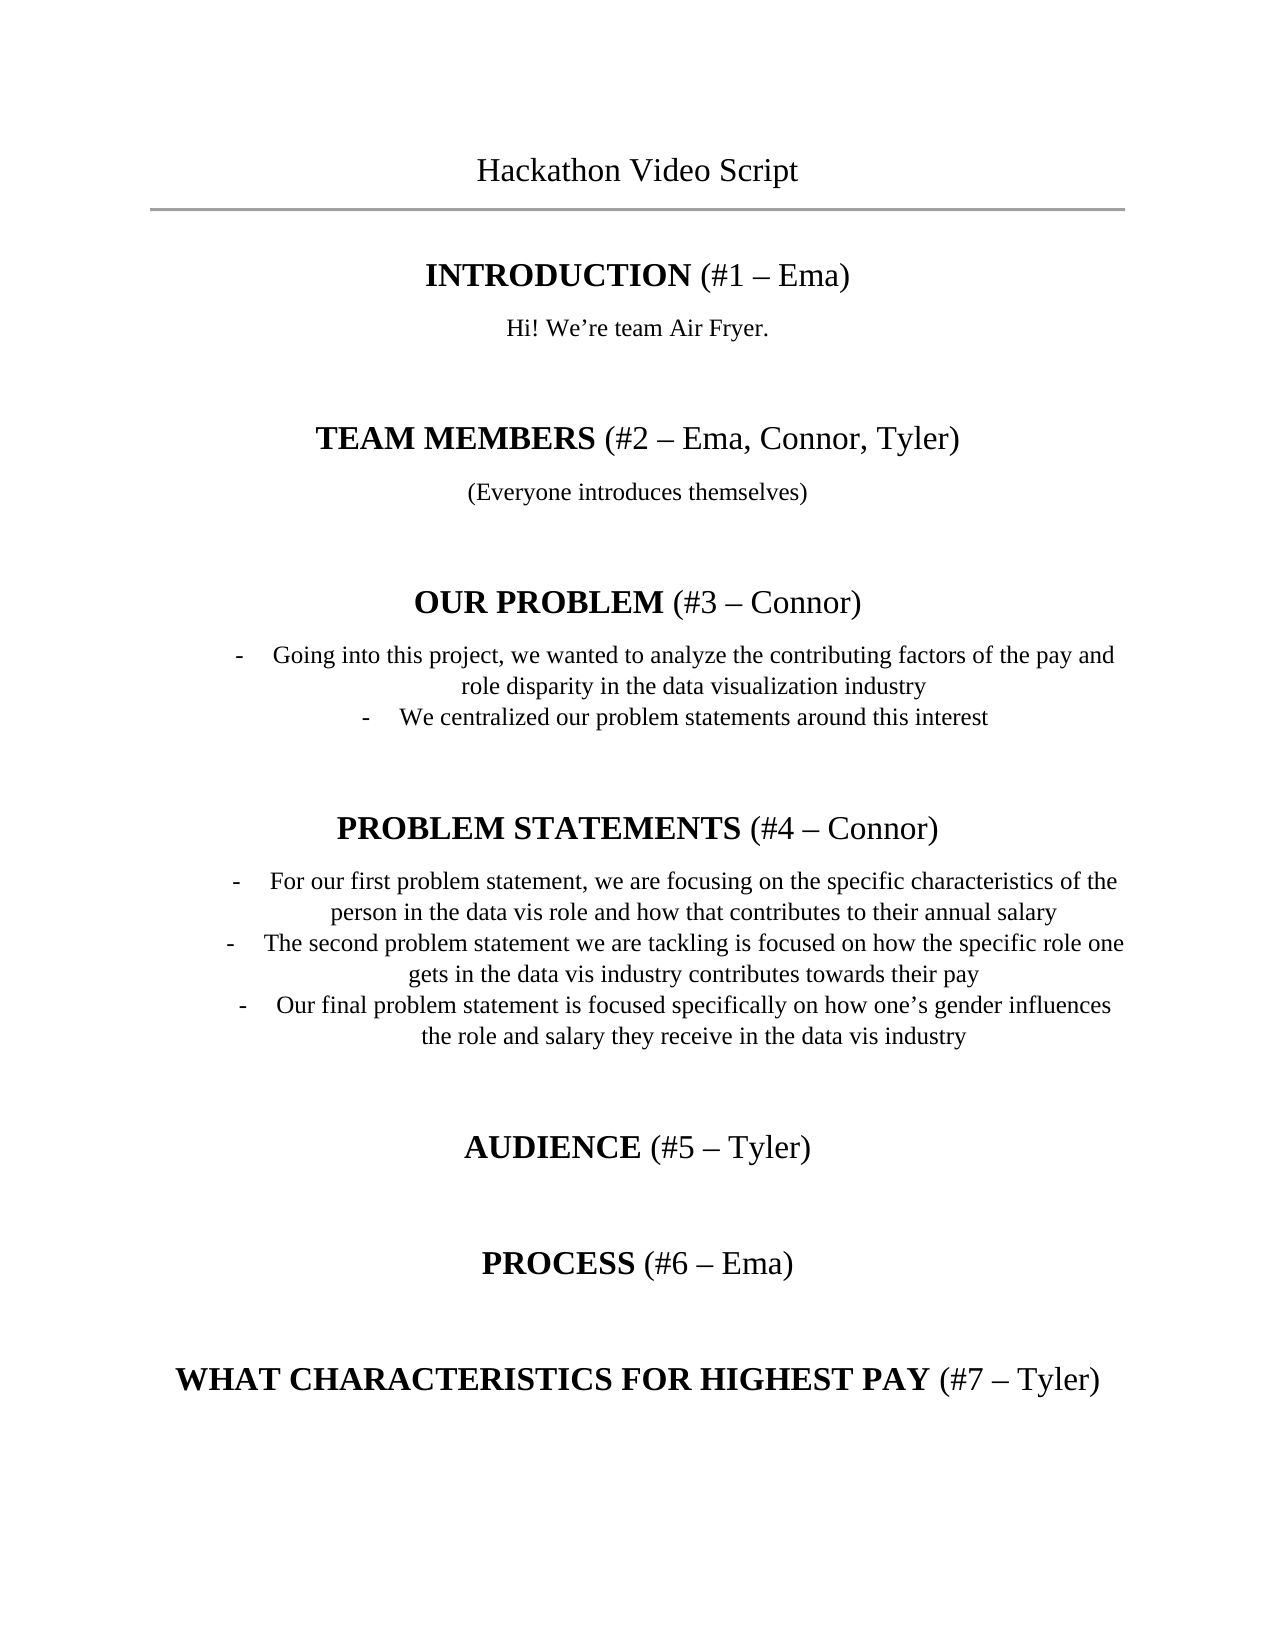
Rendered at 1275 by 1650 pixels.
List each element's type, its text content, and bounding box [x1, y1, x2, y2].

list For our first problem statement, we are focusing on the specific characteristics of the person in the data vis role and how that contributes to their annual salary [225, 866, 1125, 926]
text INTRODUCTION (#1 – Ema) [150, 255, 1125, 293]
text WHAT CHARACTERISTICS FOR HIGHEST PAY (#7 – Tyler) [150, 1359, 1125, 1398]
list We centralized our problem statements around this interest [225, 702, 1125, 731]
list Our final problem statement is focused specifically on how one’s gender influences the role and salary they receive in the data vis industry [225, 990, 1125, 1050]
text AUDIENCE (#5 – Tyler) [150, 1127, 1125, 1166]
text PROCESS (#6 – Ema) [150, 1243, 1125, 1282]
text Hackathon Video Script [150, 150, 1125, 188]
list The second problem statement we are tackling is focused on how the specific role one gets in the data vis industry contributes towards their pay [225, 928, 1125, 988]
text Hi! We’re team Air Fryer. [150, 313, 1125, 342]
text TEAM MEMBERS (#2 – Ema, Connor, Tyler) [150, 419, 1125, 457]
list Going into this project, we wanted to analyze the contributing factors of the pay and role disparity in the data visualization industry [225, 640, 1125, 700]
text (Everyone introduces themselves) [150, 477, 1125, 505]
text OUR PROBLEM (#3 – Connor) [150, 582, 1125, 621]
text PROBLEM STATEMENTS (#4 – Connor) [150, 808, 1125, 847]
